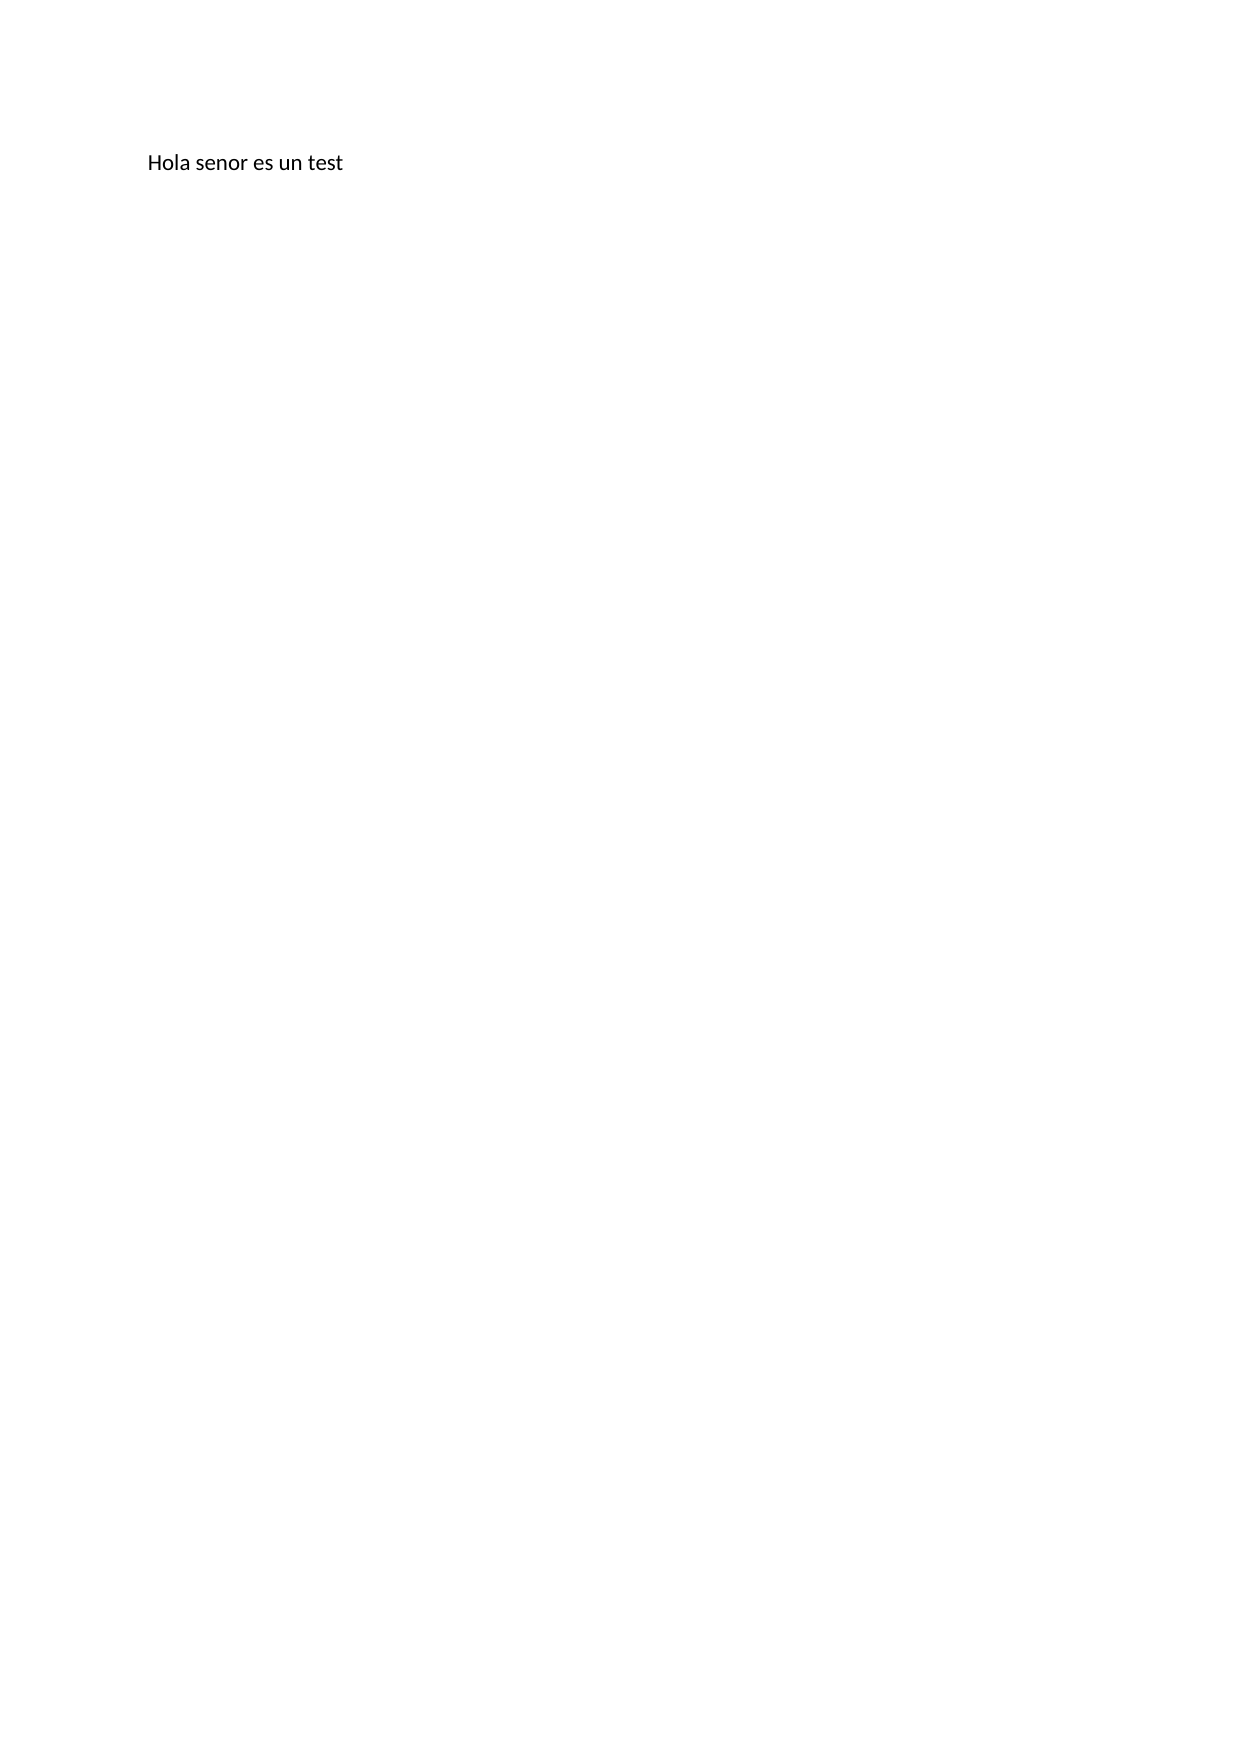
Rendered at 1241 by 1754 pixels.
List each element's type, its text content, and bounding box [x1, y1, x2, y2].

text Hola senor es un test [148, 148, 1093, 176]
